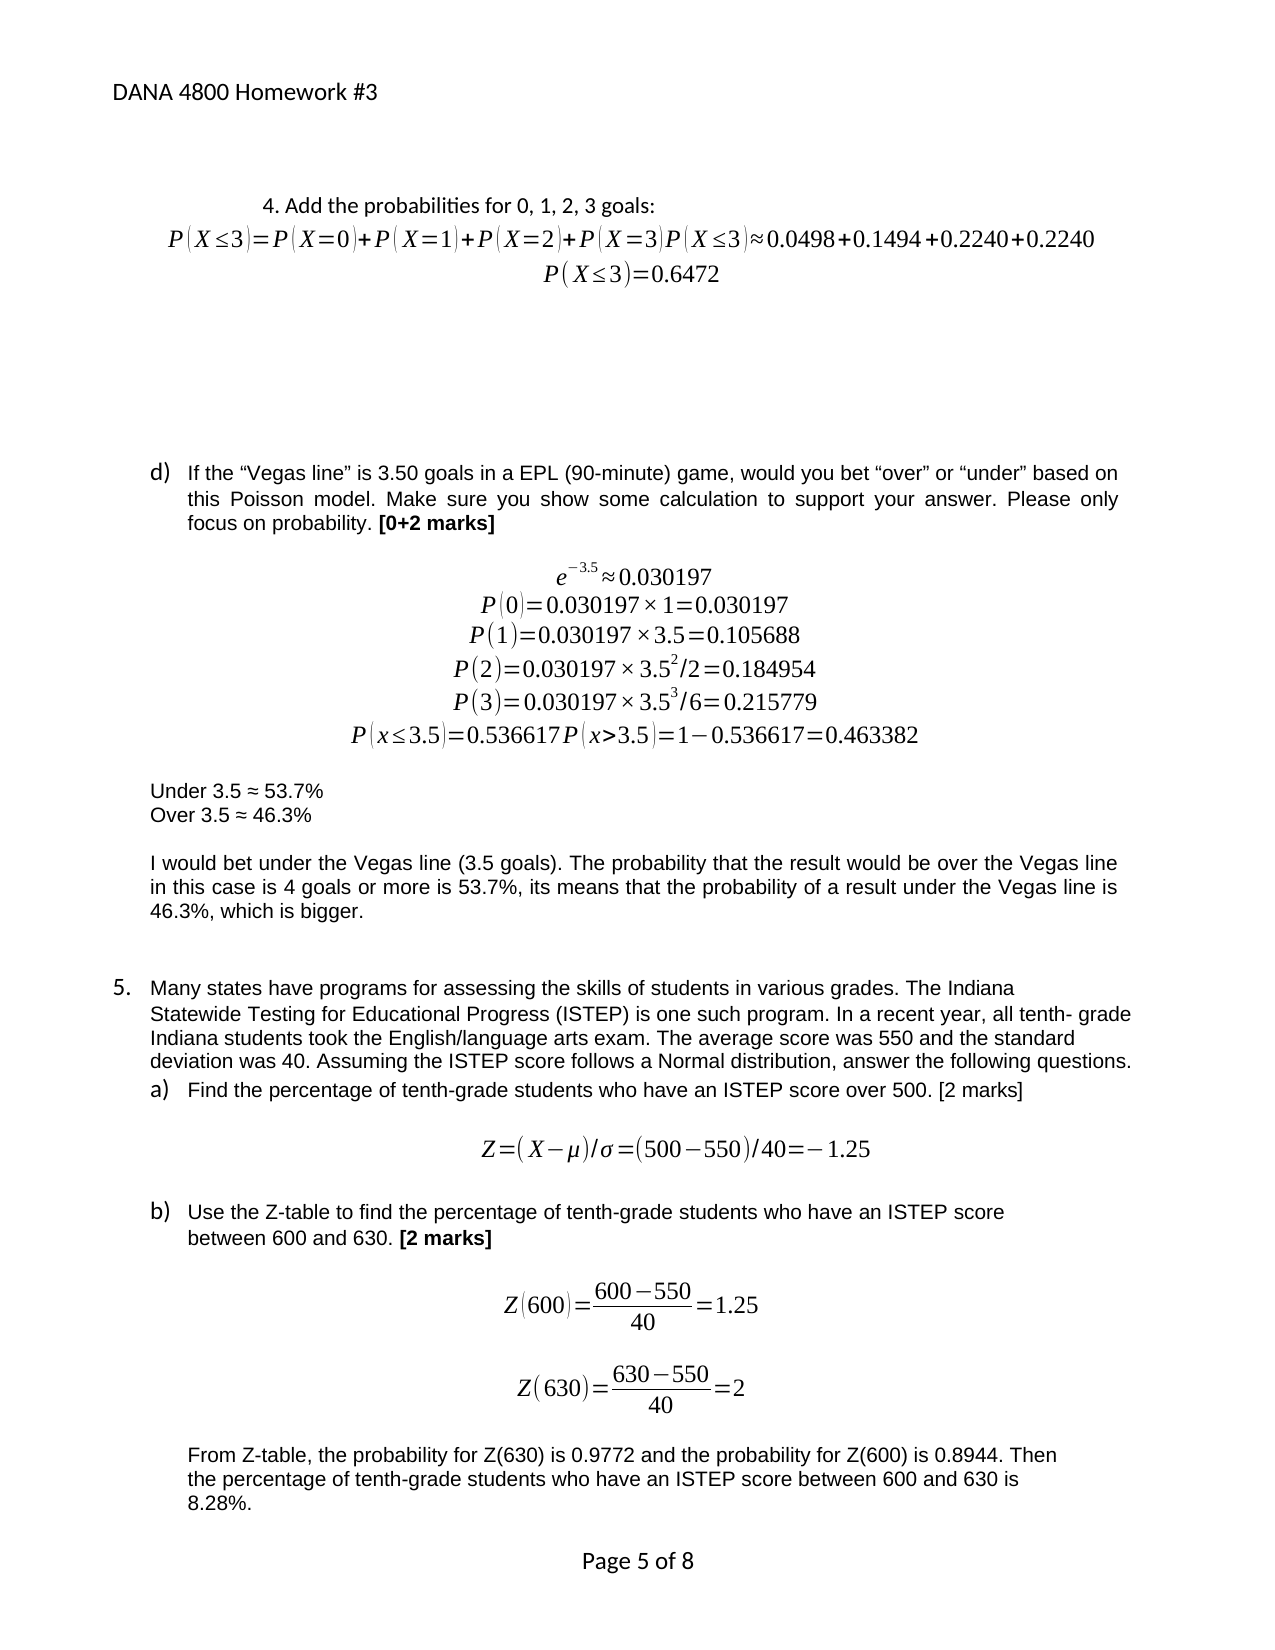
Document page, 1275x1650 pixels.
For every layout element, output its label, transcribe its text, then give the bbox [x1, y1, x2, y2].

list Many states have programs for assessing the skills of students in various grades. The Indiana [112, 971, 1200, 1001]
list Use the Z-table to find the percentage of tenth-grade students who have an ISTEP score between 600 and 630. [2 marks] [150, 1195, 1074, 1249]
list If the “Vegas line” is 3.50 goals in a EPL (90-minute) game, would you bet “over” or “under” based on this Poisson model. Make sure you show some calculation to support your answer. Please only focus on probability. [0+2 marks] [150, 456, 1119, 535]
list From Z-table, the probability for Z(630) is 0.9772 and the probability for Z(600) is 0.8944. Then the percentage of tenth-grade students who have an ISTEP score between 600 and 630 is 8.28%. [187, 1443, 1074, 1515]
text I would bet under the Vegas line (3.5 goals). The probability that the result would be over the Vegas line in this case is 4 goals or more is 53.7%, its means that the probability of a result under the Vegas line is 46.3%, which is bigger. [150, 851, 1119, 923]
text Statewide Testing for Educational Progress (ISTEP) is one such program. In a recent year, all tenth- grade Indiana students took the English/language arts exam. The average score was 550 and the standard deviation was 40. Assuming the ISTEP score follows a Normal distribution, answer the following questions. [150, 1001, 1163, 1073]
list Find the percentage of tenth-grade students who have an ISTEP score over 500. [2 marks] [150, 1073, 1200, 1104]
text Under 3.5 ≈ 53.7% [150, 779, 1119, 803]
text 4. Add the probabilities for 0, 1, 2, 3 goals: [112, 192, 1150, 220]
text Over 3.5 ≈ 46.3% [150, 803, 1119, 827]
